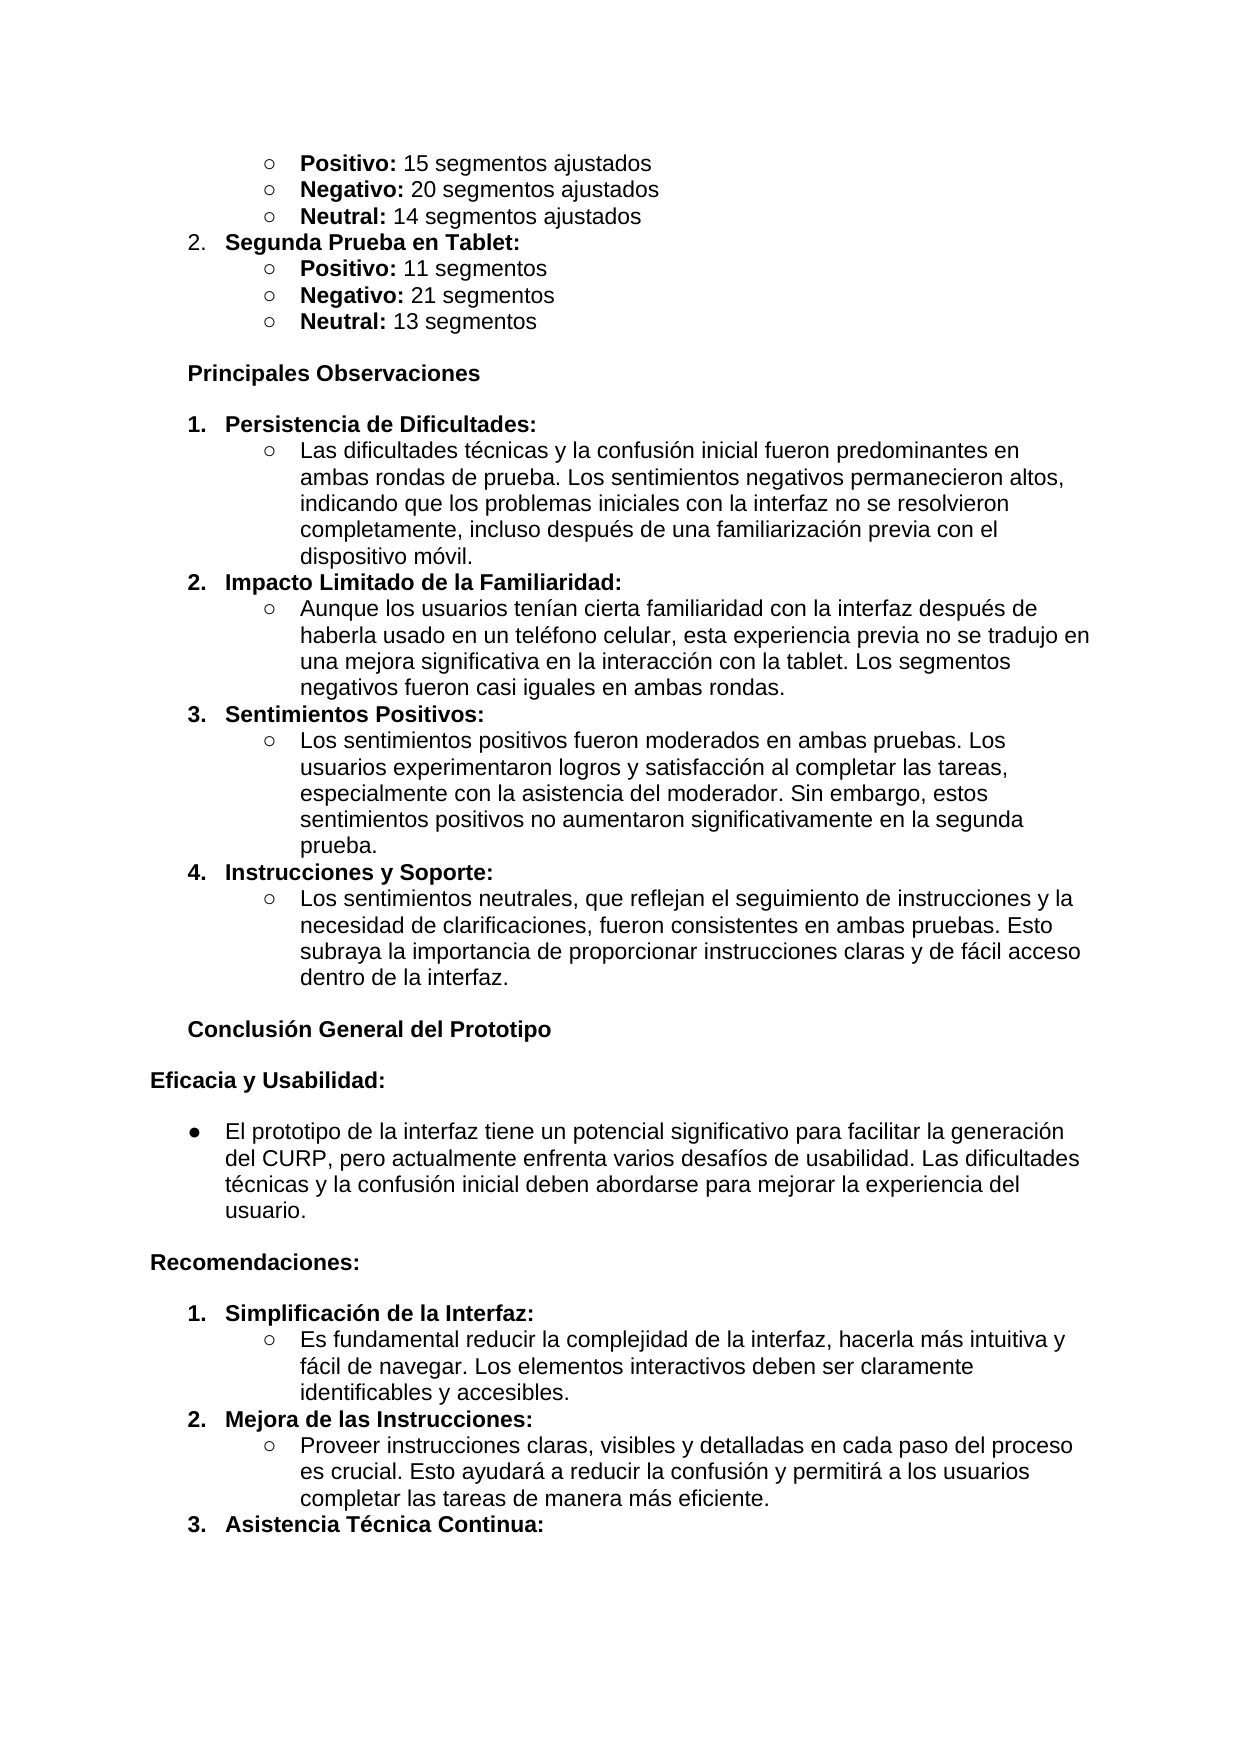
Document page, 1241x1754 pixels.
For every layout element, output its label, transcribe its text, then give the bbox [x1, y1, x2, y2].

list Impacto Limitado de la Familiaridad: [187, 569, 1090, 595]
list Aunque los usuarios tenían cierta familiaridad con la interfaz después de haberla usado en un teléfono celular, esta experiencia previa no se tradujo en una mejora significativa en la interacción con la tablet. Los segmentos negativos fueron casi iguales en ambas rondas. [262, 595, 1090, 701]
list Sentimientos Positivos: [187, 701, 1090, 727]
list Los sentimientos positivos fueron moderados en ambas pruebas. Los usuarios experimentaron logros y satisfacción al completar las tareas, especialmente con la asistencia del moderador. Sin embargo, estos sentimientos positivos no aumentaron significativamente en la segunda prueba. [262, 727, 1090, 859]
list Mejora de las Instrucciones: [187, 1406, 1090, 1432]
list Segunda Prueba en Tablet: [187, 229, 1090, 255]
text Recomendaciones: [150, 1249, 1090, 1275]
list Asistencia Técnica Continua: [187, 1511, 1090, 1537]
list Positivo: 15 segmentos ajustados [262, 150, 1090, 176]
list Es fundamental reducir la complejidad de la interfaz, hacerla más intuitiva y fácil de navegar. Los elementos interactivos deben ser claramente identificables y accesibles. [262, 1326, 1090, 1406]
list Positivo: 11 segmentos [262, 255, 1090, 282]
list Negativo: 20 segmentos ajustados [262, 176, 1090, 203]
list Negativo: 21 segmentos [262, 282, 1090, 308]
list El prototipo de la interfaz tiene un potencial significativo para facilitar la generación del CURP, pero actualmente enfrenta varios desafíos de usabilidad. Las dificultades técnicas y la confusión inicial deben abordarse para mejorar la experiencia del usuario. [187, 1118, 1090, 1224]
list Las dificultades técnicas y la confusión inicial fueron predominantes en ambas rondas de prueba. Los sentimientos negativos permanecieron altos, indicando que los problemas iniciales con la interfaz no se resolvieron completamente, incluso después de una familiarización previa con el dispositivo móvil. [262, 437, 1090, 569]
list Persistencia de Dificultades: [187, 411, 1090, 437]
subtitle Principales Observaciones [187, 359, 1090, 386]
list Instrucciones y Soporte: [187, 859, 1090, 885]
list Los sentimientos neutrales, que reflejan el seguimiento de instrucciones y la necesidad de clarificaciones, fueron consistentes en ambas pruebas. Esto subraya la importancia de proporcionar instrucciones claras y de fácil acceso dentro de la interfaz. [262, 885, 1090, 991]
text Eficacia y Usabilidad: [150, 1067, 1090, 1093]
list Neutral: 14 segmentos ajustados [262, 203, 1090, 229]
list Simplificación de la Interfaz: [187, 1300, 1090, 1326]
list Neutral: 13 segmentos [262, 308, 1090, 334]
list Proveer instrucciones claras, visibles y detalladas en cada paso del proceso es crucial. Esto ayudará a reducir la confusión y permitirá a los usuarios completar las tareas de manera más eficiente. [262, 1432, 1090, 1511]
subtitle Conclusión General del Prototipo [187, 1016, 1090, 1042]
